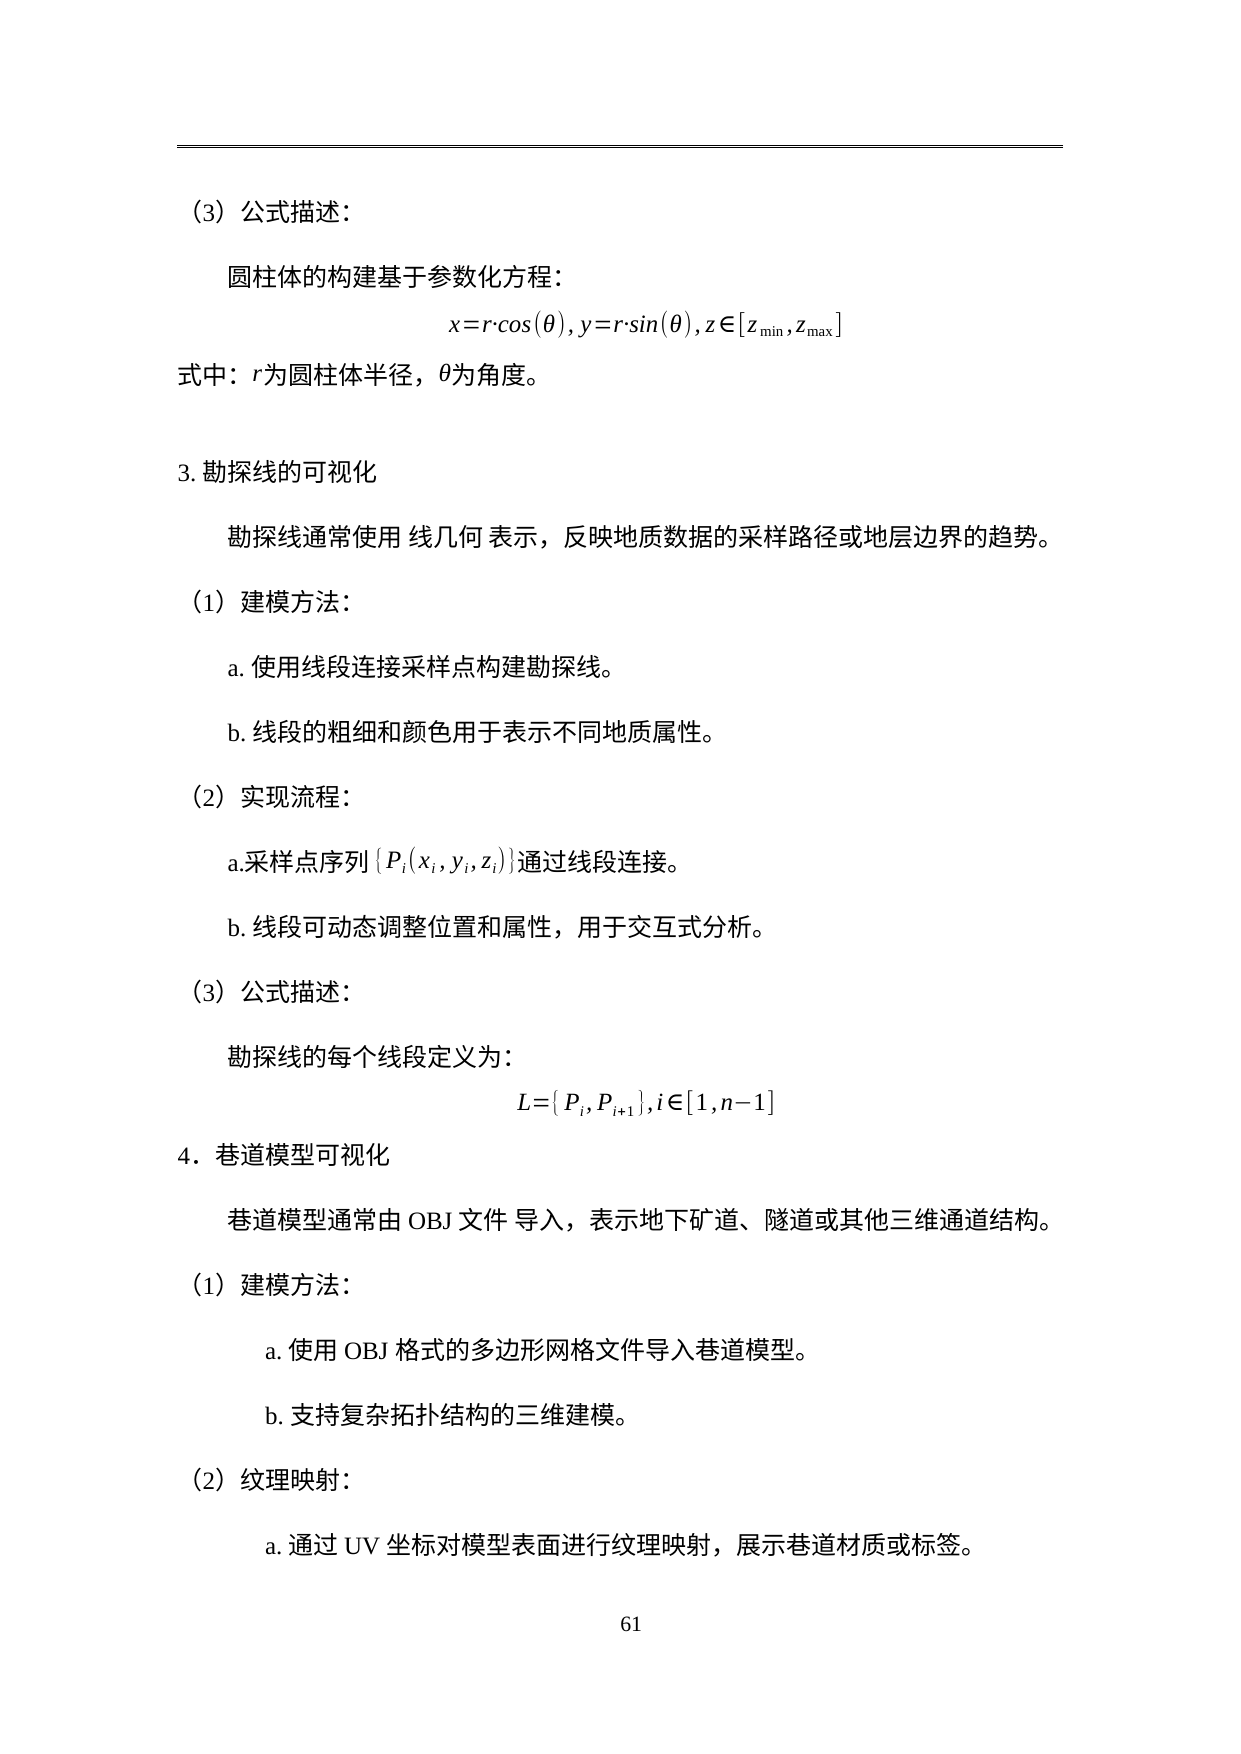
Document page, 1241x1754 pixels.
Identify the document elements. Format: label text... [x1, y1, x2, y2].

text 勘探线通常使用 线几何 表示，反映地质数据的采样路径或地层边界的趋势。 [177, 503, 1063, 568]
text a.采样点序列 通过线段连接。 [177, 828, 1063, 893]
text （1）建模方法： [177, 568, 1063, 633]
text a. 通过 UV 坐标对模型表面进行纹理映射，展示巷道材质或标签。 [177, 1511, 1063, 1576]
text 式中：为圆柱体半径，为角度。 [177, 341, 1063, 406]
text 巷道模型通常由 OBJ 文件 导入，表示地下矿道、隧道或其他三维通道结构。 [177, 1186, 1063, 1251]
text （3）公式描述： [177, 178, 1063, 243]
text （3）公式描述： [177, 958, 1063, 1023]
text b. 线段可动态调整位置和属性，用于交互式分析。 [177, 893, 1063, 958]
text （2）实现流程： [177, 763, 1063, 828]
text b. 支持复杂拓扑结构的三维建模。 [177, 1381, 1063, 1446]
text a. 使用 OBJ 格式的多边形网格文件导入巷道模型。 [177, 1316, 1063, 1381]
text （1）建模方法： [177, 1251, 1063, 1316]
text 勘探线的每个线段定义为： [177, 1023, 1063, 1088]
text a. 使用线段连接采样点构建勘探线。 [177, 633, 1063, 698]
text b. 线段的粗细和颜色用于表示不同地质属性。 [177, 698, 1063, 763]
text 3. 勘探线的可视化 [177, 438, 1063, 503]
text 圆柱体的构建基于参数化方程： [177, 243, 1063, 308]
text 4．巷道模型可视化 [177, 1121, 1063, 1186]
text （2）纹理映射： [177, 1446, 1063, 1511]
